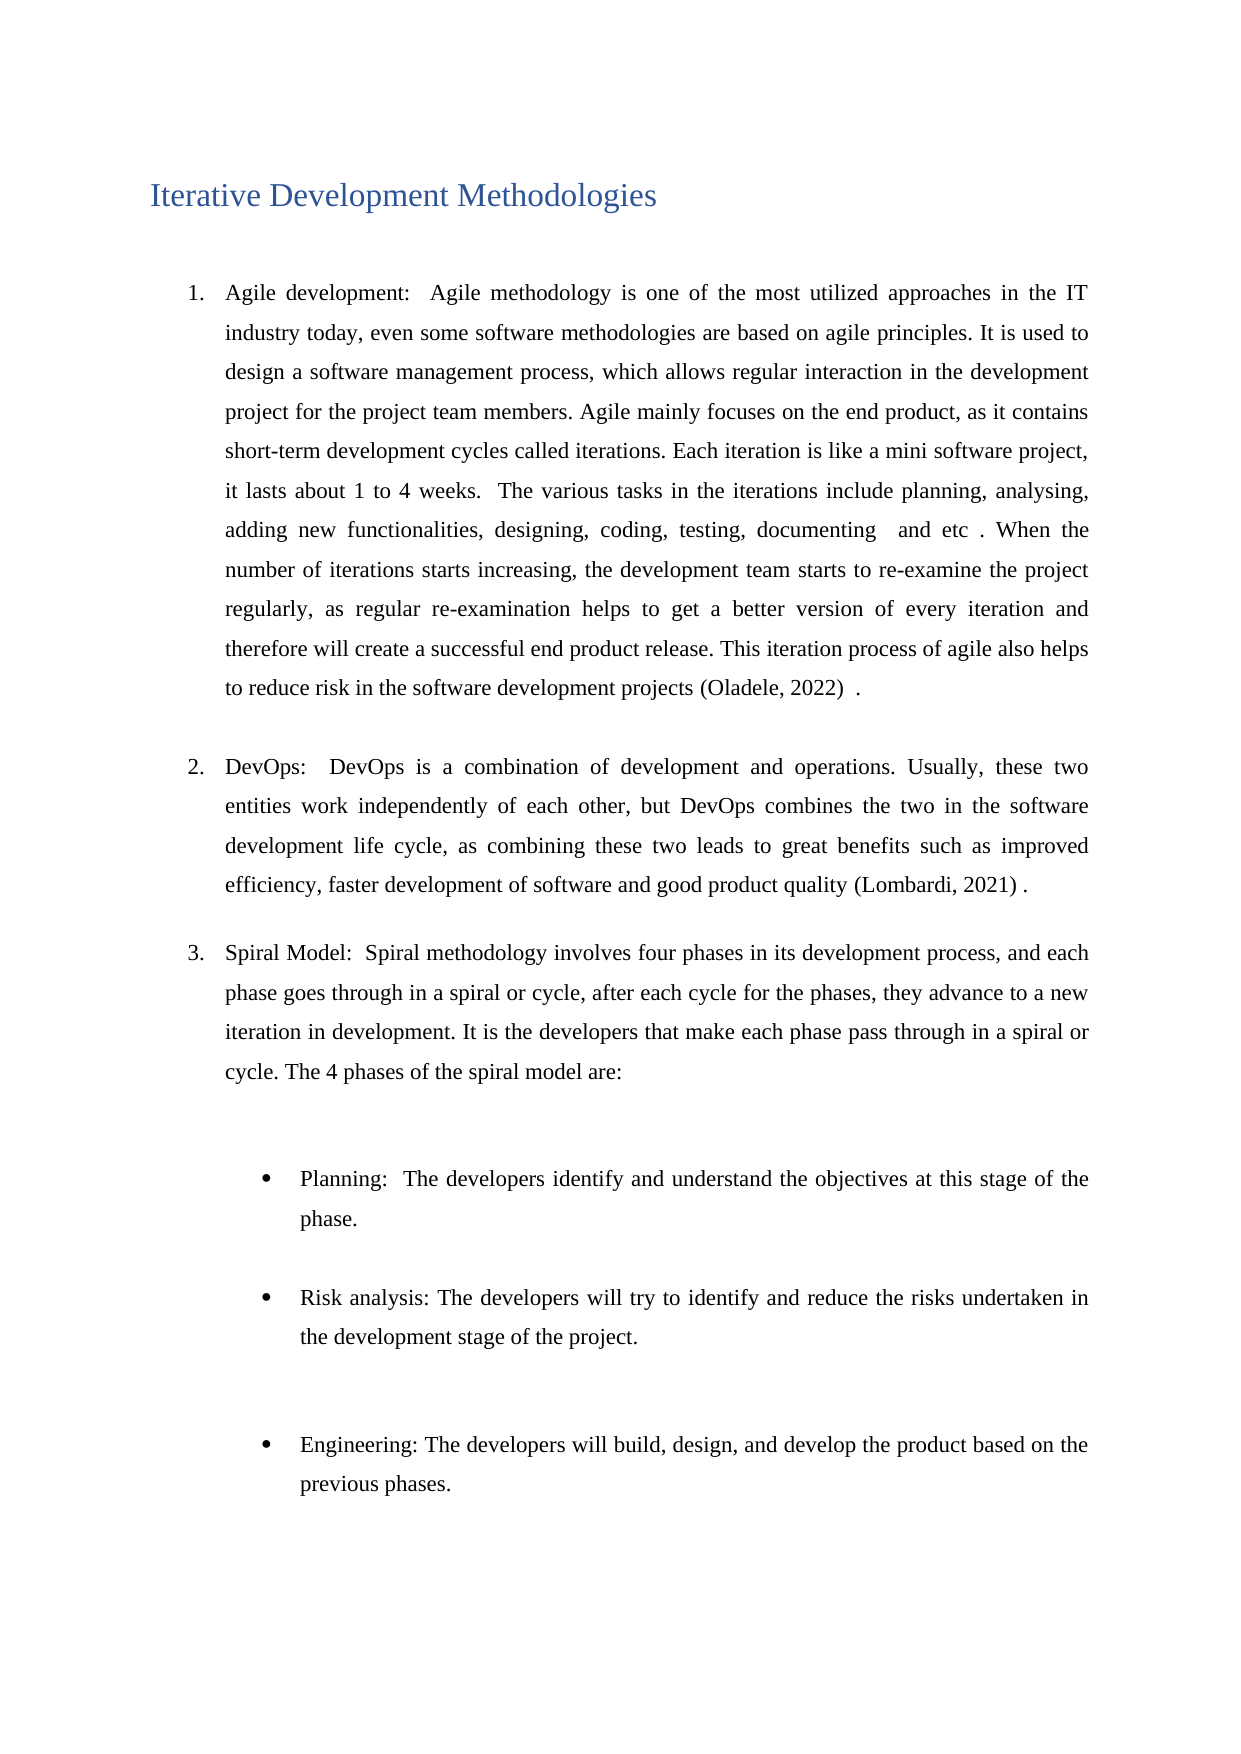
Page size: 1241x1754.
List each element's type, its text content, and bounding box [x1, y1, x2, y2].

subtitle Iterative Development Methodologies [150, 175, 1090, 213]
list DevOps: DevOps is a combination of development and operations. Usually, these two entities work independently of each other, but DevOps combines the two in the software development life cycle, as combining these two leads to great benefits such as improved efficiency, faster development of software and good product quality . [187, 753, 1090, 898]
list Engineering: The developers will build, design, and develop the product based on the previous phases. [262, 1431, 1090, 1496]
list Spiral Model: Spiral methodology involves four phases in its development process, and each phase goes through in a spiral or cycle, after each cycle for the phases, they advance to a new iteration in development. It is the developers that make each phase pass through in a spiral or cycle. The 4 phases of the spiral model are: [187, 939, 1090, 1124]
list Agile development: Agile methodology is one of the most utilized approaches in the IT industry today, even some software methodologies are based on agile principles. It is used to design a software management process, which allows regular interaction in the development project for the project team members. Agile mainly focuses on the end product, as it contains short-term development cycles called iterations. Each iteration is like a mini software project, it lasts about 1 to 4 weeks. The various tasks in the iterations include planning, analysing, adding new functionalities, designing, coding, testing, documenting and etc . When the number of iterations starts increasing, the development team starts to re-examine the project regularly, as regular re-examination helps to get a better version of every iteration and therefore will create a successful end product release. This iteration process of agile also helps to reduce risk in the software development projects . [187, 279, 1090, 701]
list Planning: The developers identify and understand the objectives at this stage of the phase. [262, 1165, 1090, 1231]
list Risk analysis: The developers will try to identify and reduce the risks undertaken in the development stage of the project. [262, 1284, 1090, 1349]
